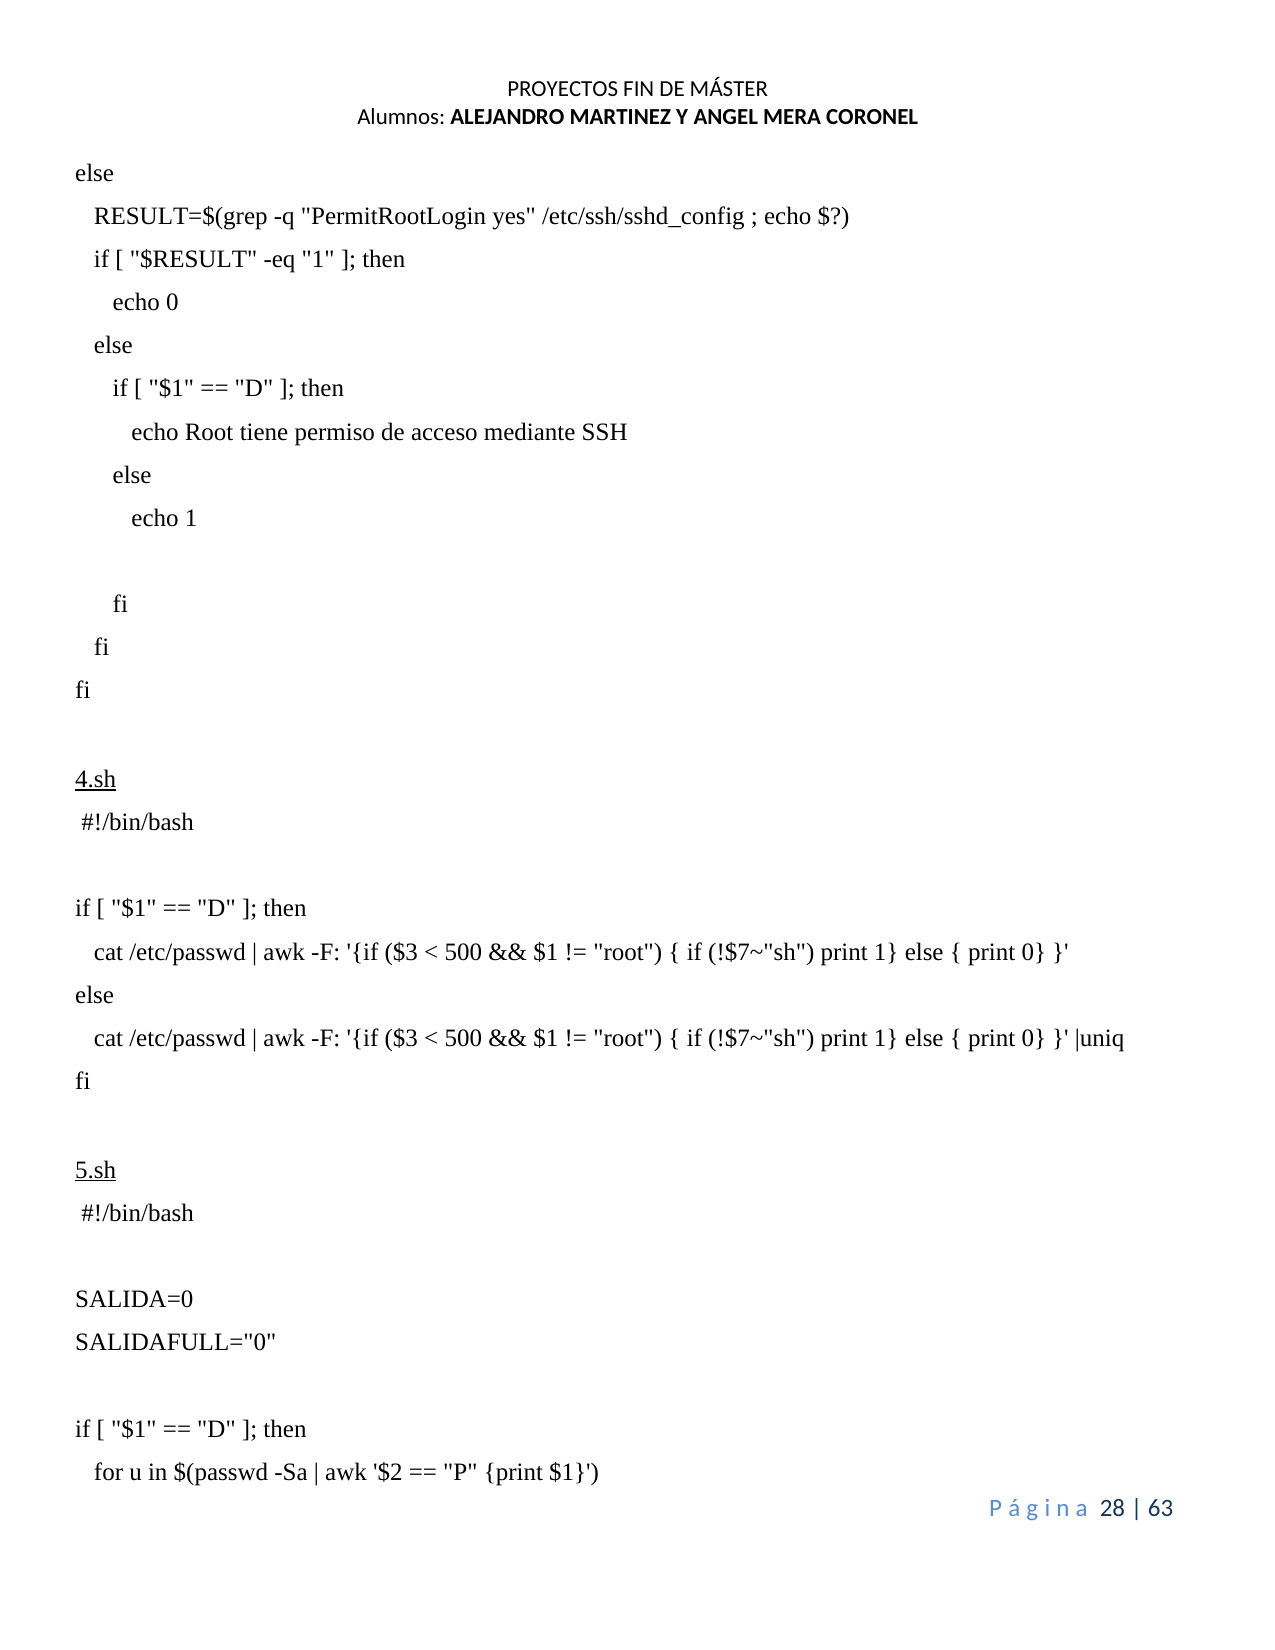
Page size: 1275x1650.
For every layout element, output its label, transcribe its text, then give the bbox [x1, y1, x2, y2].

text cat /etc/passwd | awk -F: '{if ($3 < 500 && $1 != "root") { if (!$7~"sh") print 1} else { print 0} }' |uniq [75, 1023, 1200, 1052]
text 4.sh [75, 764, 1200, 793]
text fi [75, 675, 1200, 704]
text 5.sh [75, 1155, 1200, 1184]
text else [75, 330, 1200, 359]
text if [ "$1" == "D" ]; then [75, 893, 1200, 922]
text fi [75, 632, 1200, 661]
text SALIDA=0 [75, 1284, 1200, 1313]
text echo Root tiene permiso de acceso mediante SSH [75, 417, 1200, 445]
text if [ "$1" == "D" ]; then [75, 1414, 1200, 1442]
text fi [75, 1066, 1200, 1095]
text echo 1 [75, 503, 1200, 532]
text #!/bin/bash [75, 1198, 1200, 1227]
text cat /etc/passwd | awk -F: '{if ($3 < 500 && $1 != "root") { if (!$7~"sh") print 1} else { print 0} }' [75, 937, 1200, 965]
text fi [75, 589, 1200, 618]
text else [75, 158, 1200, 187]
text echo 0 [75, 287, 1200, 316]
text if [ "$RESULT" -eq "1" ]; then [75, 244, 1200, 273]
text else [75, 980, 1200, 1008]
text RESULT=$(grep -q "PermitRootLogin yes" /etc/ssh/sshd_config ; echo $?) [75, 201, 1200, 230]
text for u in $(passwd -Sa | awk '$2 == "P" {print $1}') [75, 1457, 1200, 1486]
text if [ "$1" == "D" ]; then [75, 373, 1200, 402]
text #!/bin/bash [75, 807, 1200, 836]
text SALIDAFULL="0" [75, 1327, 1200, 1356]
text else [75, 460, 1200, 488]
